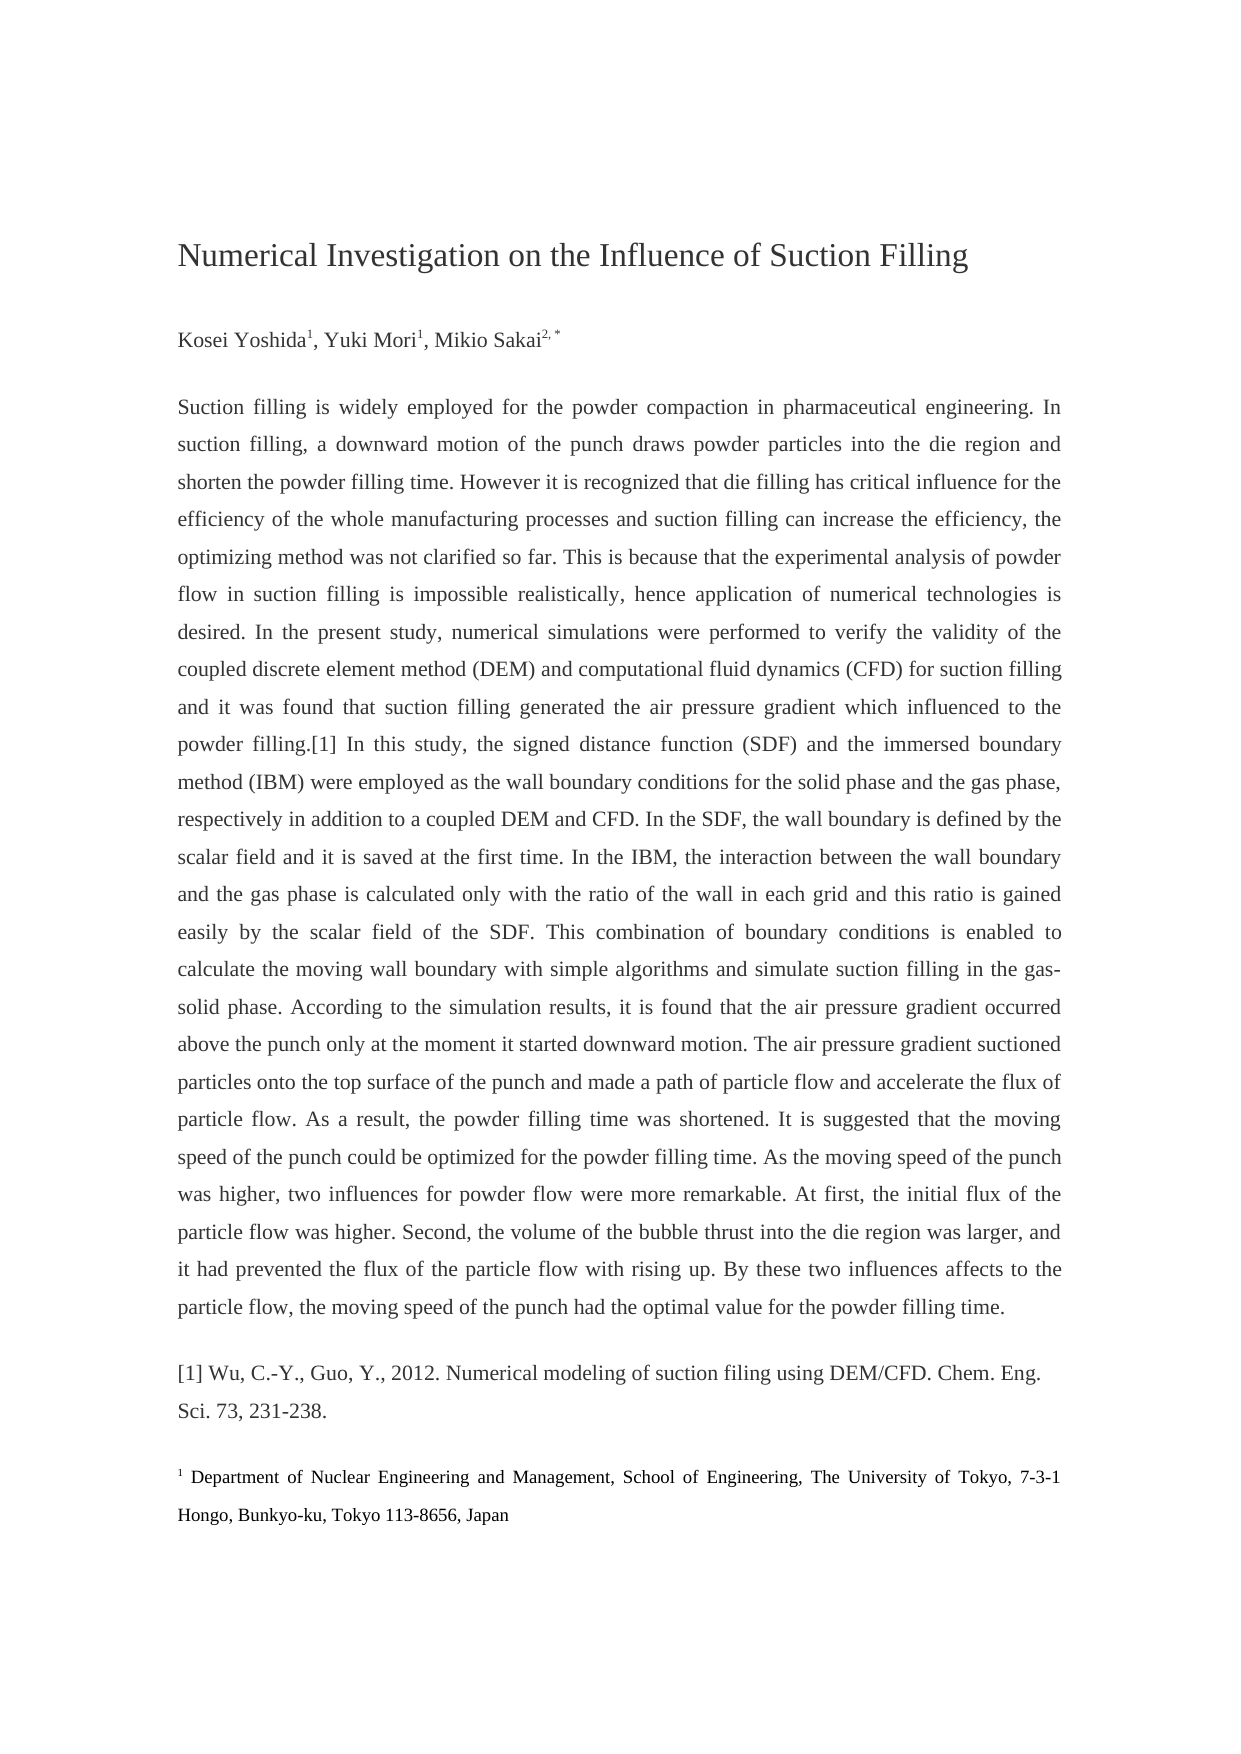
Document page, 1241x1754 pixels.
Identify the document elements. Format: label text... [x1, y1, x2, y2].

text 1 Department of Nuclear Engineering and Management, School of Engineering, The University of Tokyo, 7-3-1 Hongo, Bunkyo-ku, Tokyo 113-8656, Japan [177, 1458, 1063, 1533]
text Suction filling is widely employed for the powder compaction in pharmaceutical engineering. In suction filling, a downward motion of the punch draws powder particles into the die region and shorten the powder filling time. However it is recognized that die filling has critical influence for the efficiency of the whole manufacturing processes and suction filling can increase the efficiency, the optimizing method was not clarified so far. This is because that the experimental analysis of powder flow in suction filling is impossible realistically, hence application of numerical technologies is desired. In the present study, numerical simulations were performed to verify the validity of the coupled discrete element method (DEM) and computational fluid dynamics (CFD) for suction filling and it was found that suction filling generated the air pressure gradient which influenced to the powder filling.[1] In this study, the signed distance function (SDF) and the immersed boundary method (IBM) were employed as the wall boundary conditions for the solid phase and the gas phase, respectively in addition to a coupled DEM and CFD. In the SDF, the wall boundary is defined by the scalar field and it is saved at the first time. In the IBM, the interaction between the wall boundary and the gas phase is calculated only with the ratio of the wall in each grid and this ratio is gained easily by the scalar field of the SDF. This combination of boundary conditions is enabled to calculate the moving wall boundary with simple algorithms and simulate suction filling in the gas-solid phase. According to the simulation results, it is found that the air pressure gradient occurred above the punch only at the moment it started downward motion. The air pressure gradient suctioned particles onto the top surface of the punch and made a path of particle flow and accelerate the flux of particle flow. As a result, the powder filling time was shortened. It is suggested that the moving speed of the punch could be optimized for the powder filling time. As the moving speed of the punch was higher, two influences for powder flow were more remarkable. At first, the initial flux of the particle flow was higher. Second, the volume of the bubble thrust into the die region was larger, and it had prevented the flux of the particle flow with rising up. By these two influences affects to the particle flow, the moving speed of the punch had the optimal value for the powder filling time. [177, 388, 1063, 1325]
text [1] Wu, C.-Y., Guo, Y., 2012. Numerical modeling of suction filing using DEM/CFD. Chem. Eng. Sci. 73, 231-238. [177, 1354, 1063, 1429]
text Numerical Investigation on the Influence of Suction Filling [177, 217, 1063, 292]
text Kosei Yoshida1, Yuki Mori1, Mikio Sakai2, * [177, 321, 1063, 358]
